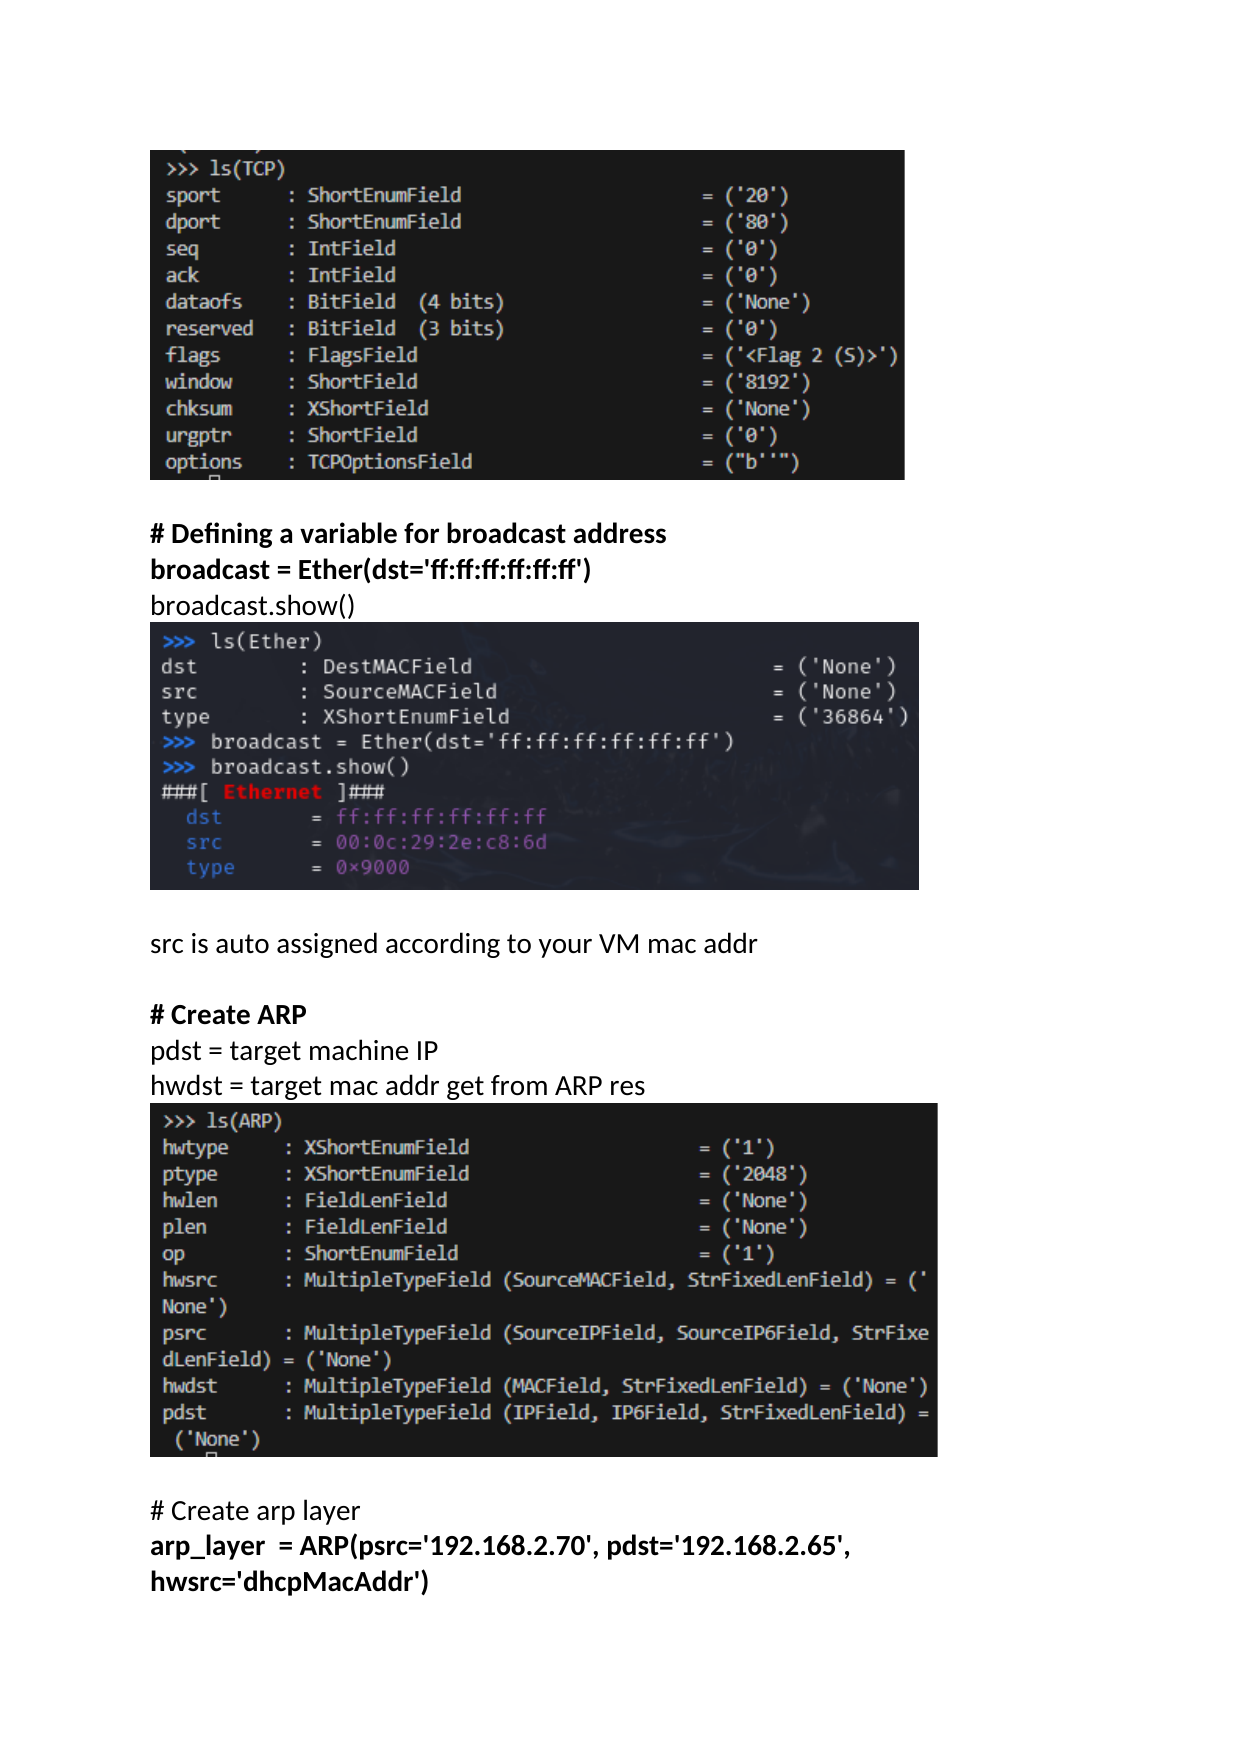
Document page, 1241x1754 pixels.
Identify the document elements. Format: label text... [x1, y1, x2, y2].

text # Create ARP [150, 996, 1090, 1032]
text # Defining a variable for broadcast address [150, 515, 1090, 551]
text hwdst = target mac addr get from ARP res [150, 1067, 1090, 1103]
text broadcast.show() [150, 587, 1090, 622]
picture [150, 622, 919, 890]
picture [150, 150, 905, 480]
text pdst = target machine IP [150, 1032, 1090, 1067]
picture [150, 1103, 938, 1457]
text broadcast = Ether(dst='ff:ff:ff:ff:ff:ff') [150, 551, 1090, 587]
text arp_layer = ARP(psrc='192.168.2.70', pdst='192.168.2.65', hwsrc='dhcpMacAddr') [150, 1527, 1090, 1599]
text src is auto assigned according to your VM mac addr [150, 925, 1090, 961]
text # Create arp layer [150, 1492, 1090, 1527]
